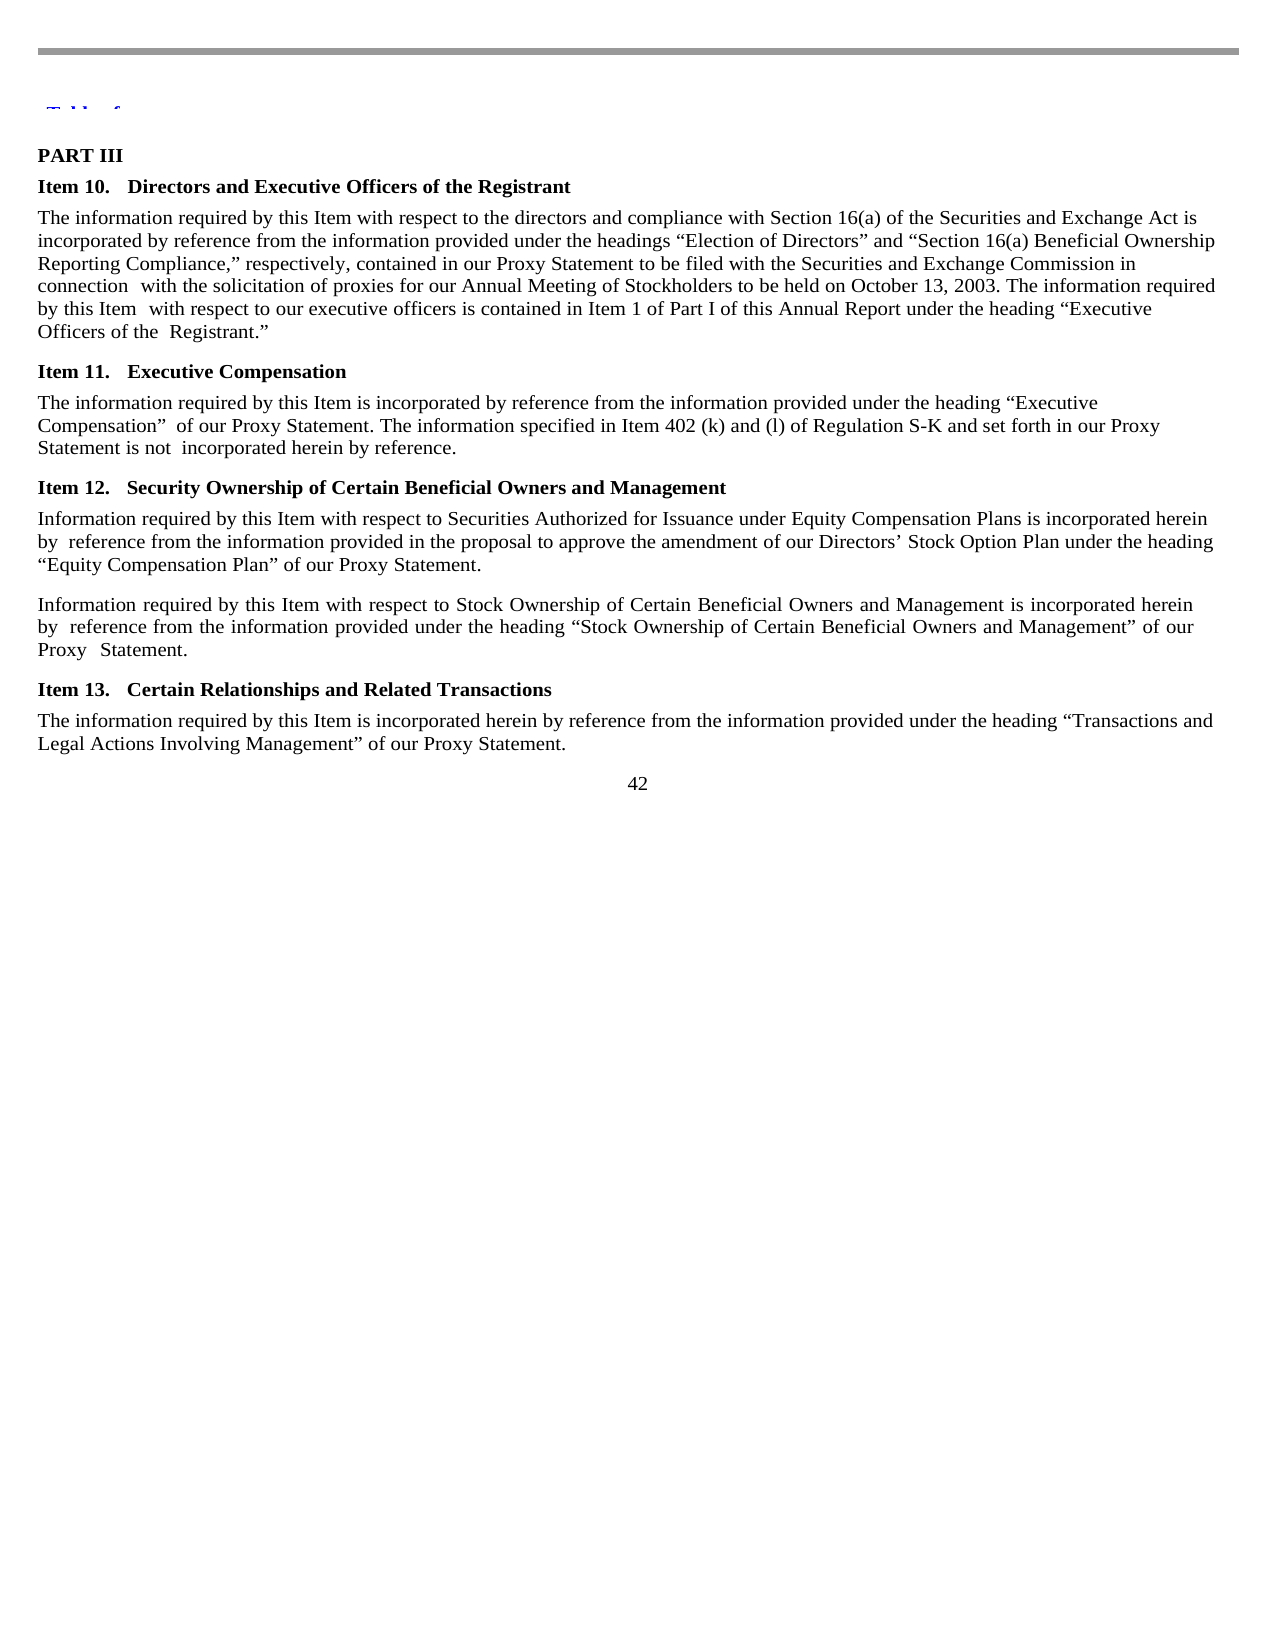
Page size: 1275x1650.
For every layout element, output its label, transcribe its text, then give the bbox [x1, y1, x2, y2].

subtitle Item 13. Certain Relationships and Related Transactions [37, 678, 1226, 701]
text Information required by this Item with respect to Stock Ownership of Certain Beneficial Owners and Management is incorporated herein by reference from the information provided under the heading “Stock Ownership of Certain Beneficial Owners and Management” of our Proxy Statement. [37, 592, 1194, 661]
text The information required by this Item is incorporated herein by reference from the information provided under the heading “Transactions and Legal Actions Involving Management” of our Proxy Statement. [37, 709, 1219, 755]
subtitle Item 11. Executive Compensation [37, 360, 1226, 383]
text The information required by this Item is incorporated by reference from the information provided under the heading “Executive Compensation” of our Proxy Statement. The information specified in Item 402 (k) and (l) of Regulation S-K and set forth in our Proxy Statement is not incorporated herein by reference. [37, 391, 1219, 459]
text Information required by this Item with respect to Securities Authorized for Issuance under Equity Compensation Plans is incorporated herein by reference from the information provided in the proposal to approve the amendment of our Directors’ Stock Option Plan under the heading “Equity Compensation Plan” of our Proxy Statement. [37, 507, 1226, 575]
text Item 10. Directors and Executive Officers of the Registrant [37, 175, 1226, 198]
text The information required by this Item with respect to the directors and compliance with Section 16(a) of the Securities and Exchange Act is incorporated by reference from the information provided under the headings “Election of Directors” and “Section 16(a) Beneficial Ownership Reporting Compliance,” respectively, contained in our Proxy Statement to be filed with the Securities and Exchange Commission in connection with the solicitation of proxies for our Annual Meeting of Stockholders to be held on October 13, 2003. The information required by this Item with respect to our executive officers is contained in Item 1 of Part I of this Annual Report under the heading “Executive Officers of the Registrant.” [37, 206, 1219, 343]
subtitle Item 12. Security Ownership of Certain Beneficial Owners and Management [37, 476, 1226, 499]
text 42 [23, 772, 1252, 795]
subtitle PART III [37, 144, 1254, 167]
